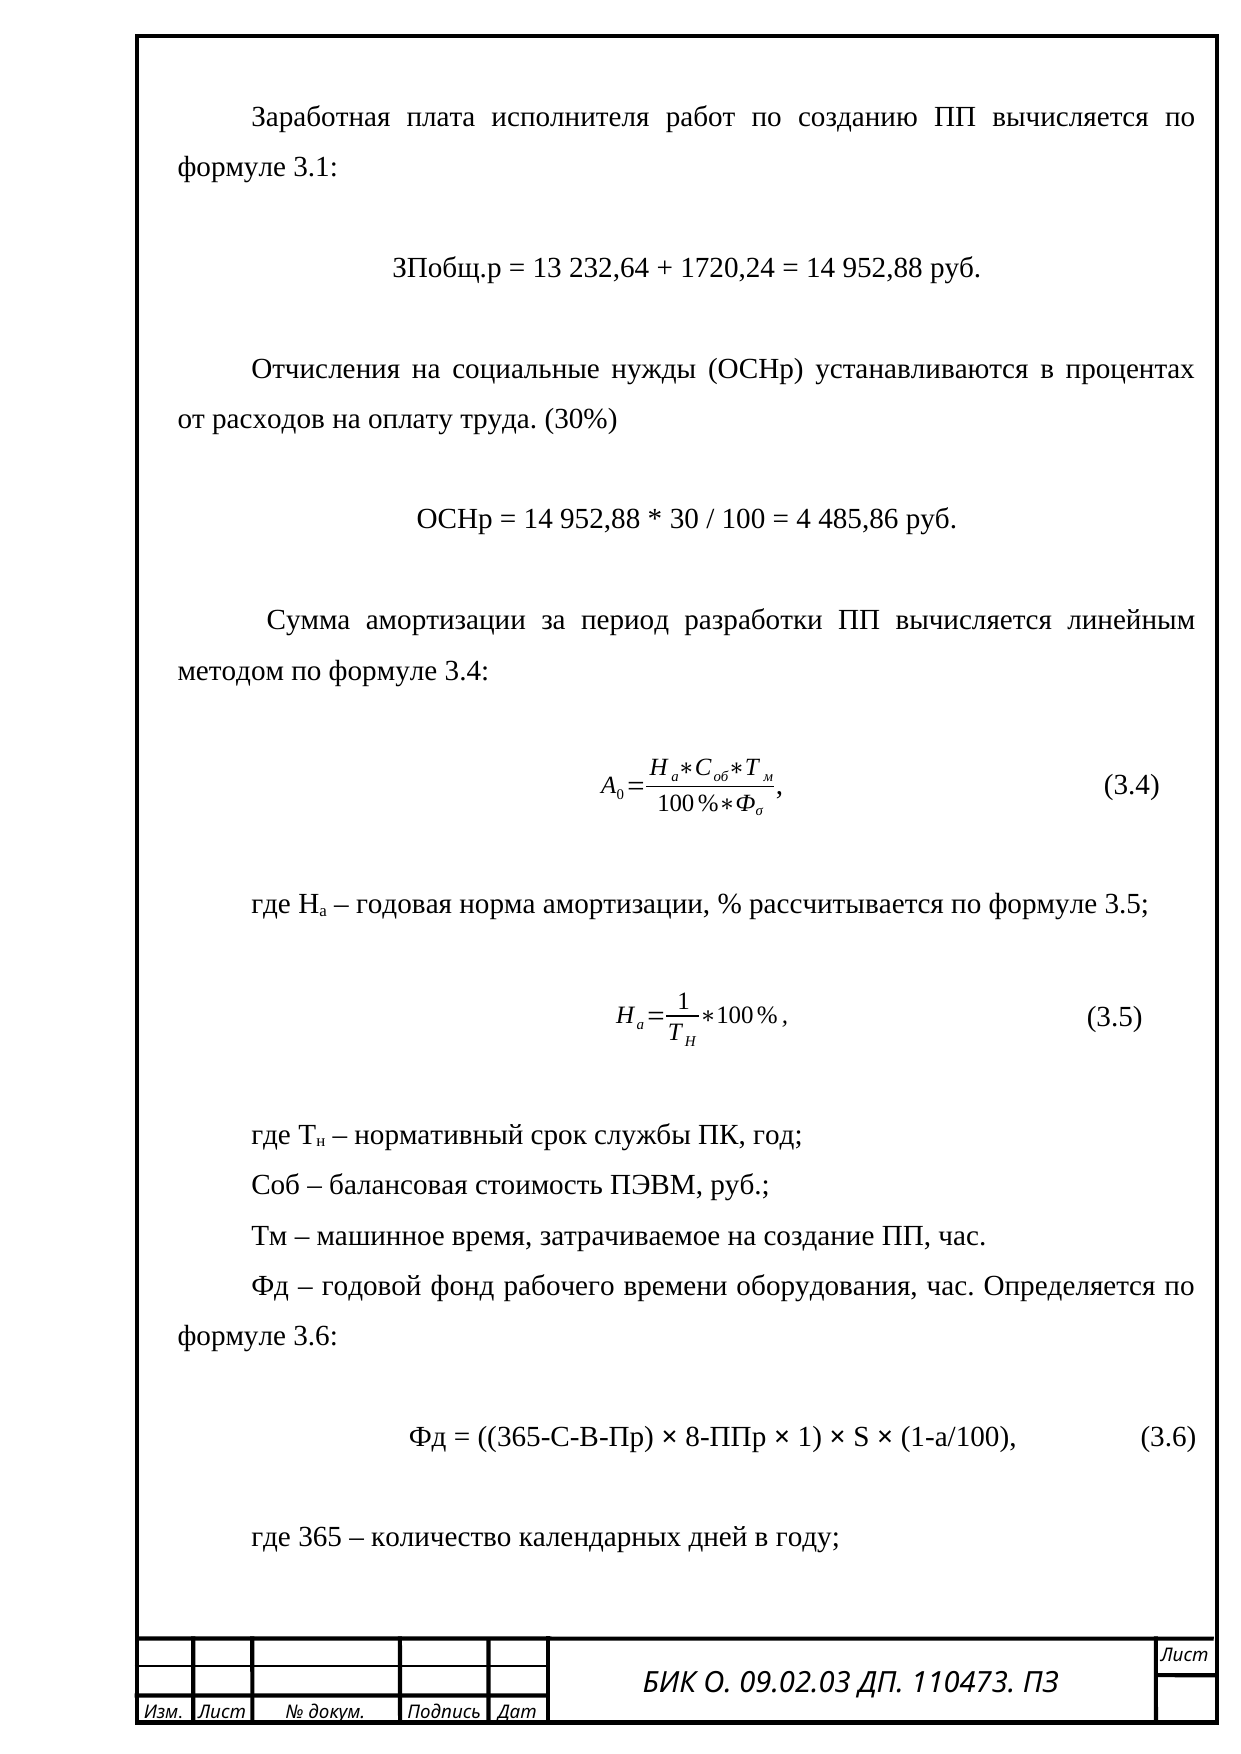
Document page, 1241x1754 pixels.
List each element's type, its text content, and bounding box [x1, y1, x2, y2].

text Заработная плата исполнителя работ по созданию ПП вычисляется по формуле 3.1: [177, 99, 1196, 183]
text Соб – балансовая стоимость ПЭВМ, руб.; [177, 1167, 1196, 1201]
text ЗПобщ.р = 13 232,64 + 1720,24 = 14 952,88 руб. [177, 250, 1196, 284]
text ОСНр = 14 952,88 * 30 / 100 = 4 485,86 руб. [177, 502, 1196, 535]
text где На – годовая норма амортизации, % рассчитывается по формуле 3.5; [177, 887, 1196, 920]
text Фд – годовой фонд рабочего времени оборудования, час. Определяется по формуле 3.6: [177, 1268, 1196, 1352]
text Отчисления на социальные нужды (ОСНр) устанавливаются в процентах от расходов на оплату труда. (30%) [177, 351, 1196, 434]
text где 365 – количество календарных дней в году; [177, 1519, 1196, 1553]
text где Тн – нормативный срок службы ПК, год; [177, 1117, 1196, 1151]
text Сумма амортизации за период разработки ПП вычисляется линейным методом по формуле 3.4: [177, 602, 1196, 686]
text Тм – машинное время, затрачиваемое на создание ПП, час. [177, 1218, 1196, 1251]
text Фд = ((365-С-В-Пр) × 8-ППр × 1) × S × (1-а/100), (3.6) [177, 1419, 1196, 1452]
text (3.5) [177, 987, 1196, 1050]
text , (3.4) [177, 753, 1196, 819]
